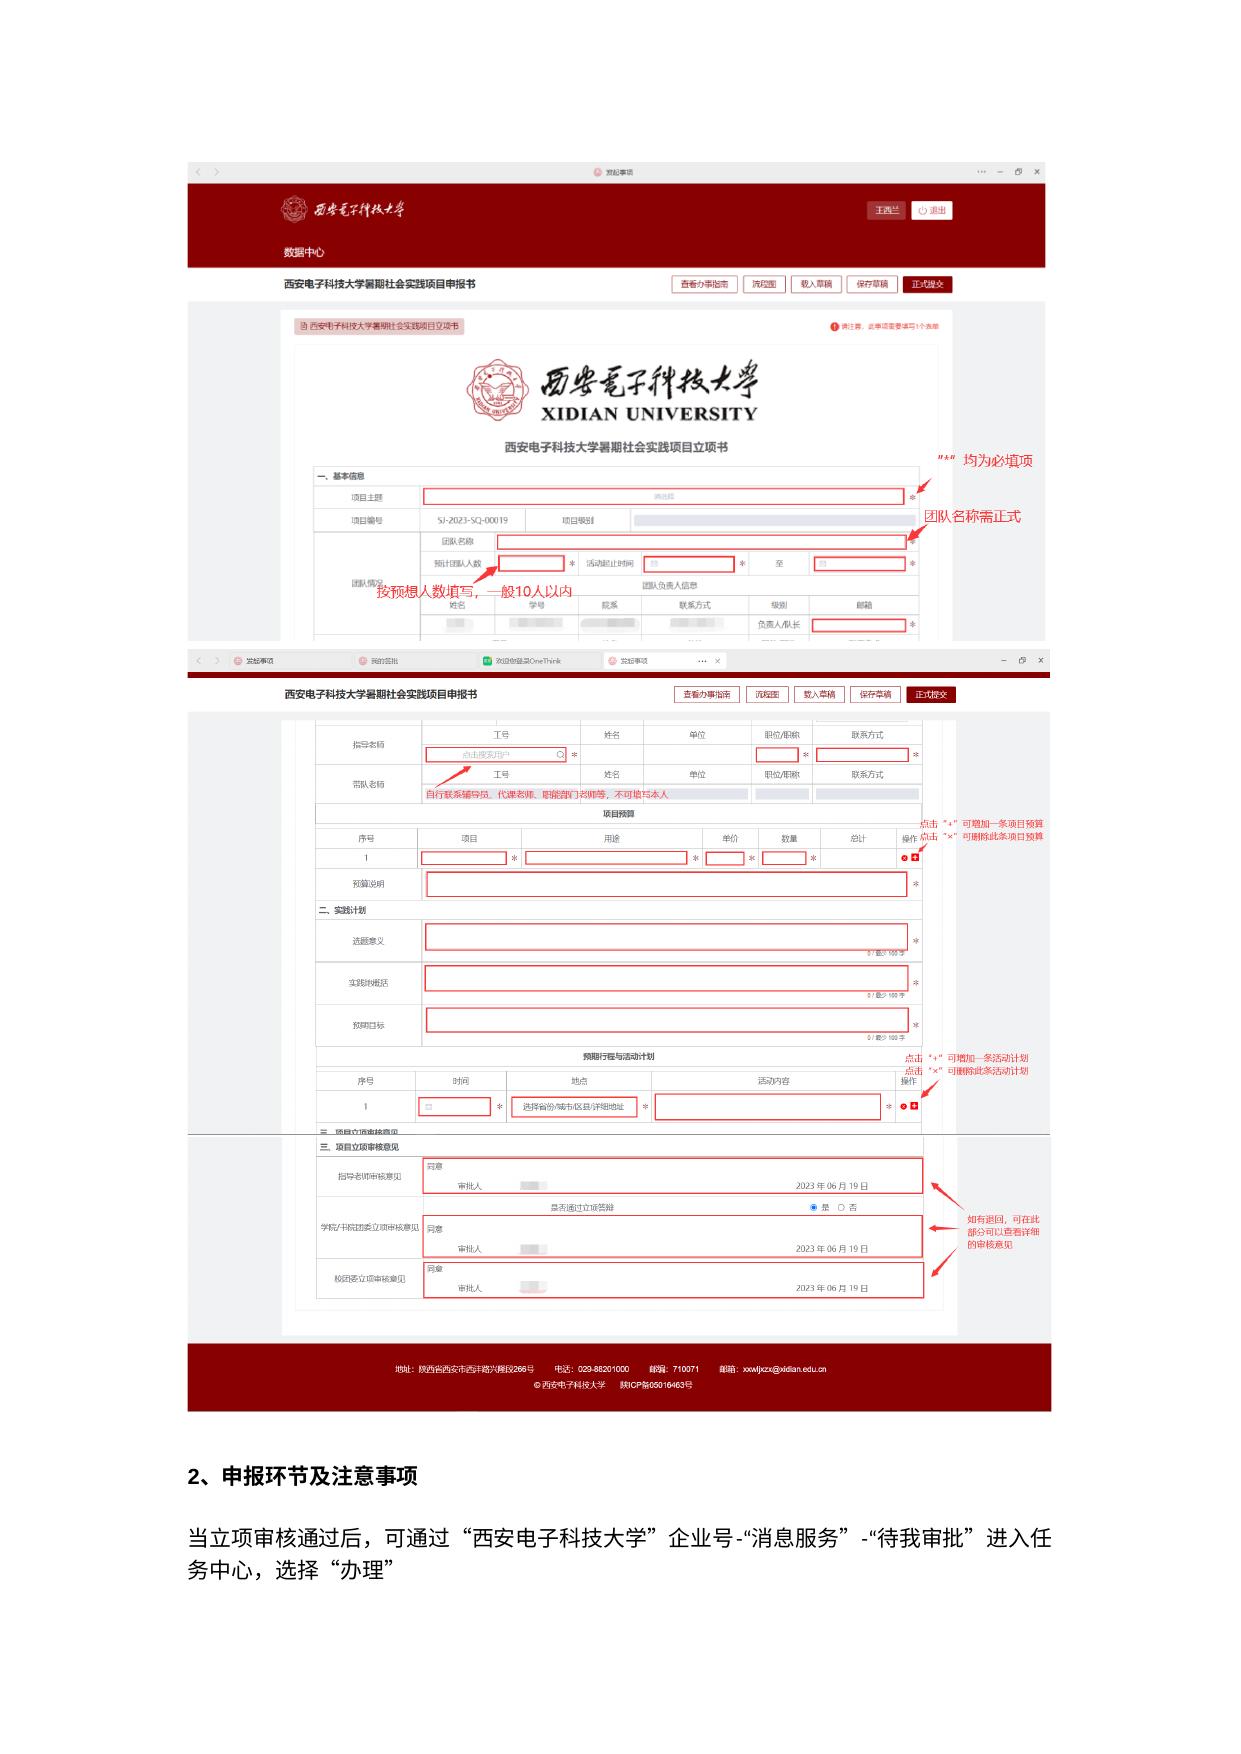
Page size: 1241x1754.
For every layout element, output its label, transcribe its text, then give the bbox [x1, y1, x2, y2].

picture [187, 1137, 1052, 1412]
list 当立项审核通过后，可通过“西安电子科技大学”企业号-“消息服务”-“待我审批”进入任务中心，选择“办理” [187, 1521, 1053, 1586]
subtitle 2、申报环节及注意事项 [187, 1459, 1053, 1490]
picture [187, 162, 1046, 641]
picture [187, 649, 1050, 1135]
